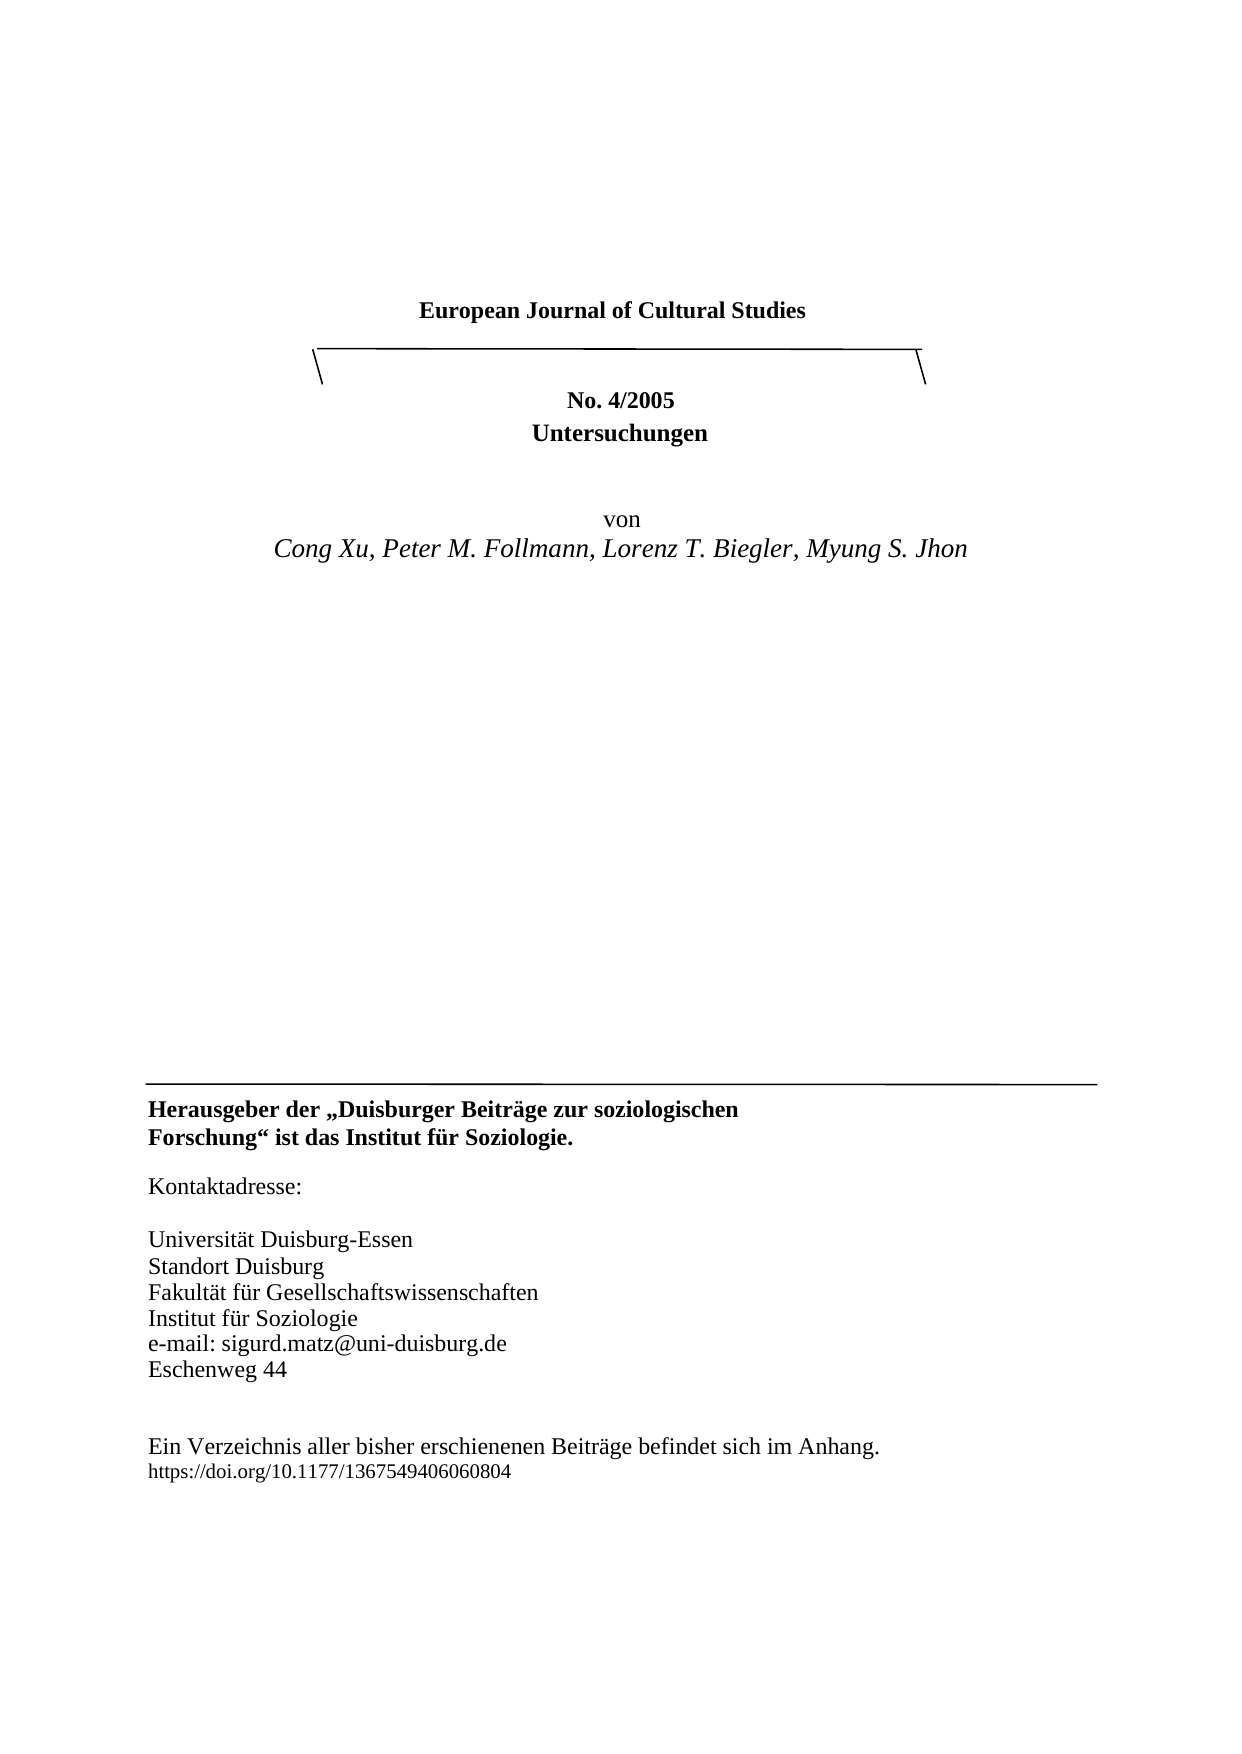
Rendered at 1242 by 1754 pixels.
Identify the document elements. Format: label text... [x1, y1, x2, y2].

text European Journal of Cultural Studies [148, 297, 1077, 324]
text Herausgeber der „Duisburger Beiträge zur soziologischen Forschung“ ist das Institut für Soziologie. [148, 1096, 837, 1150]
text Kontaktadresse: [148, 1172, 1092, 1199]
text Cong Xu, Peter M. Follmann, Lorenz T. Biegler, Myung S. Jhon [148, 533, 1094, 564]
text https://doi.org/10.1177/1367549406060804 [148, 1459, 1092, 1483]
text No. 4/2005 [148, 386, 1094, 414]
text Standort Duisburg [148, 1253, 1092, 1280]
text von [148, 504, 1096, 533]
text Untersuchungen [148, 418, 1092, 446]
text Institut für Soziologie [148, 1306, 1092, 1332]
text e-mail: sigurd.matz@uni-duisburg.de [148, 1332, 1092, 1357]
text Ein Verzeichnis aller bisher erschienenen Beiträge befindet sich im Anhang. [148, 1432, 1092, 1459]
text Fakultät für Gesellschaftswissenschaften [148, 1280, 1092, 1306]
text Eschenweg 44 [148, 1357, 443, 1383]
text Universität Duisburg-Essen [148, 1225, 1092, 1253]
